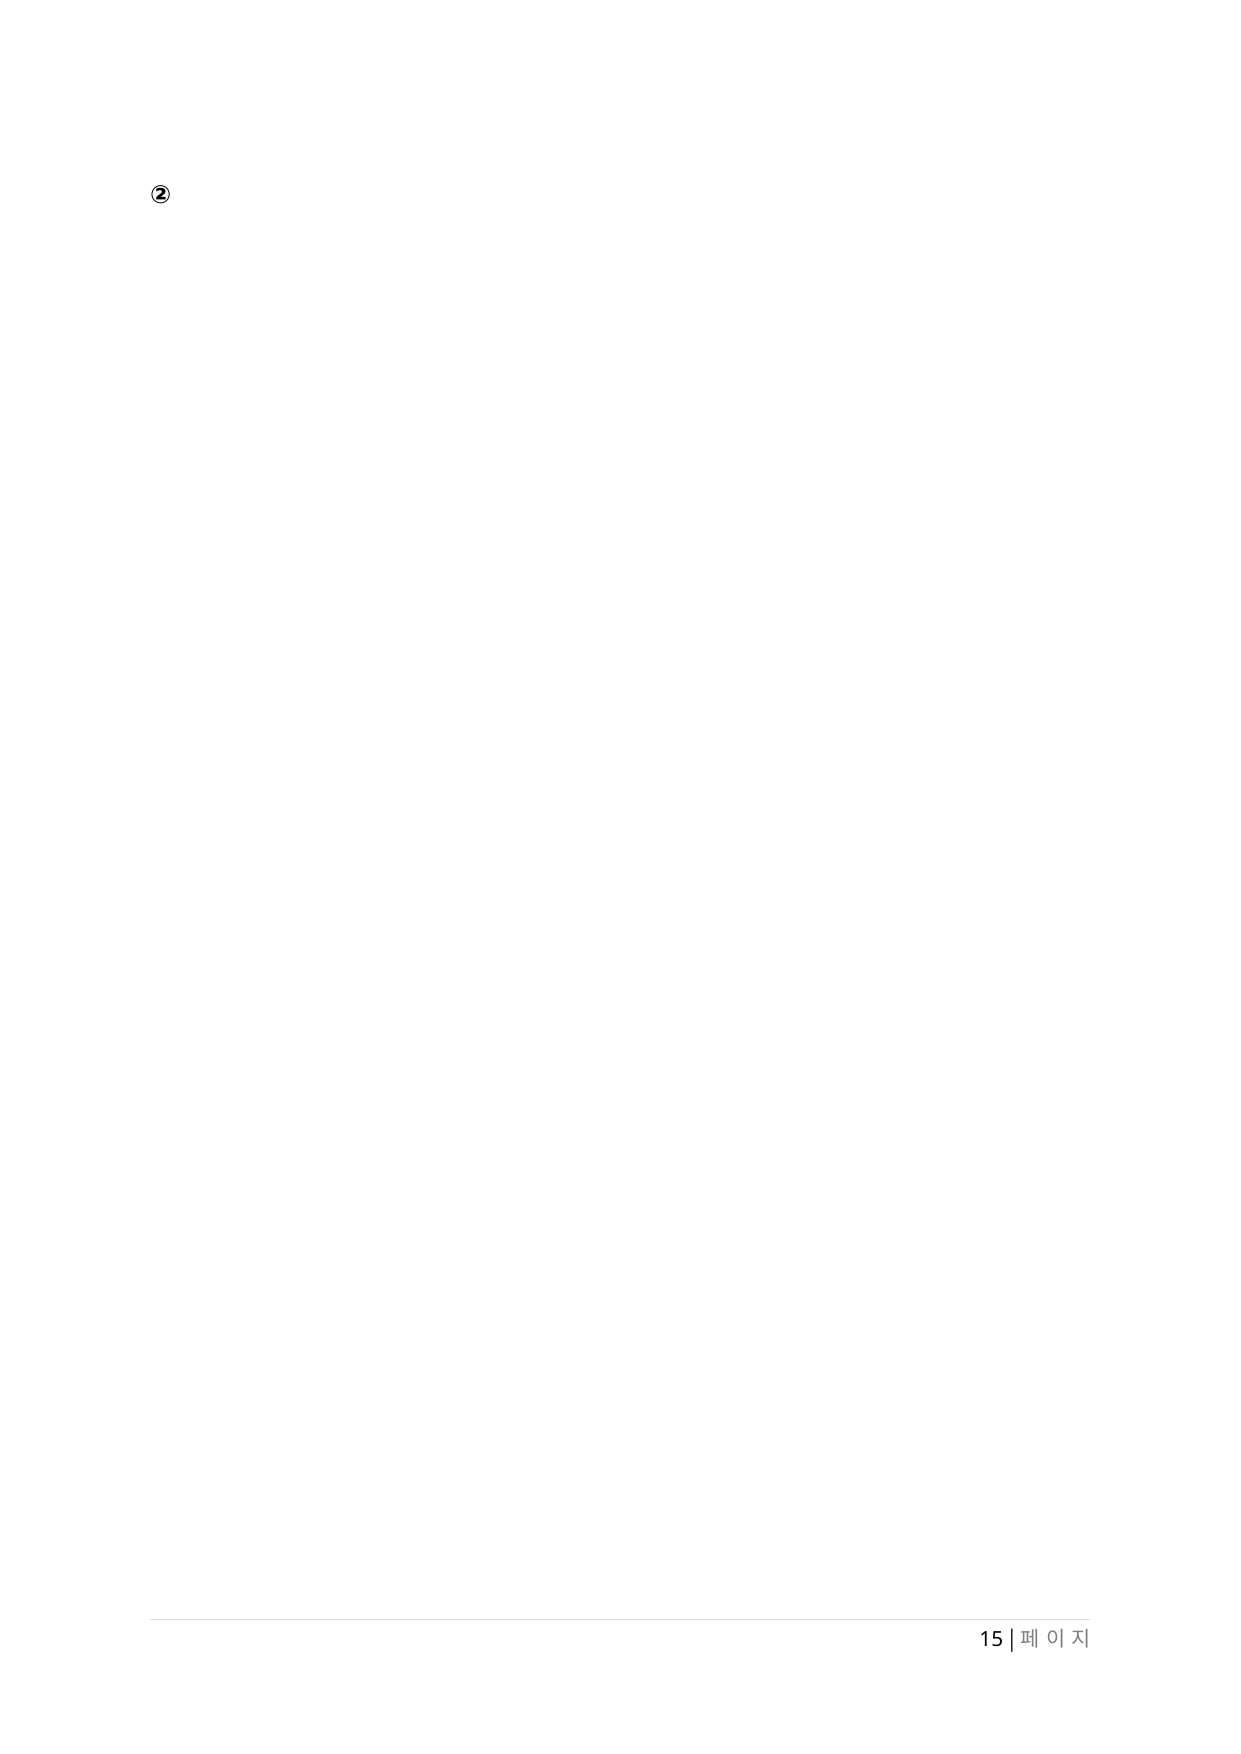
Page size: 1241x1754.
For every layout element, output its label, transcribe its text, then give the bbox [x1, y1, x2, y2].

text ② [150, 177, 1090, 211]
